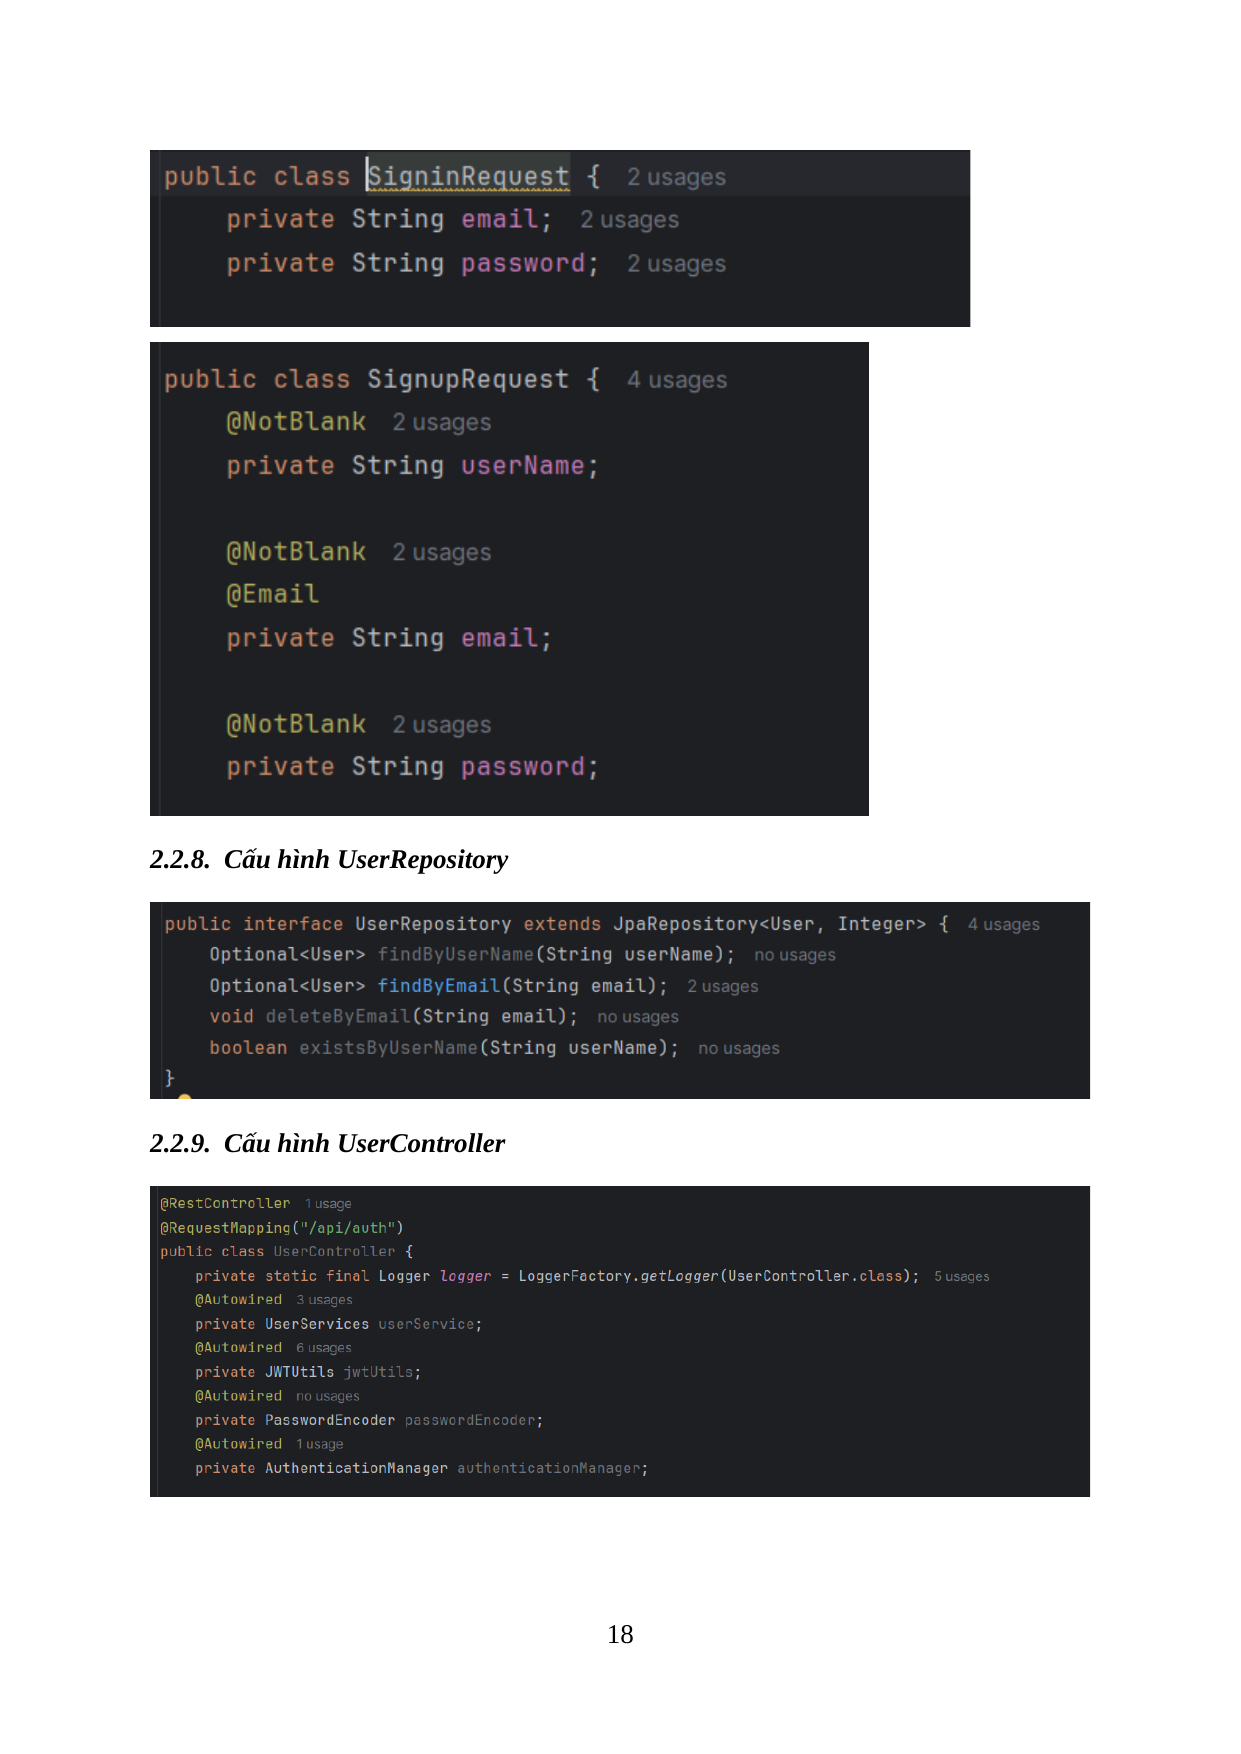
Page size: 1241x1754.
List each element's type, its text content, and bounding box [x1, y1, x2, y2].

picture [150, 342, 869, 816]
subtitle Cấu hình UserRepository [150, 844, 1090, 875]
picture [150, 1186, 1091, 1497]
subtitle Cấu hình UserController [150, 1127, 1090, 1158]
picture [150, 902, 1091, 1099]
picture [150, 150, 971, 327]
